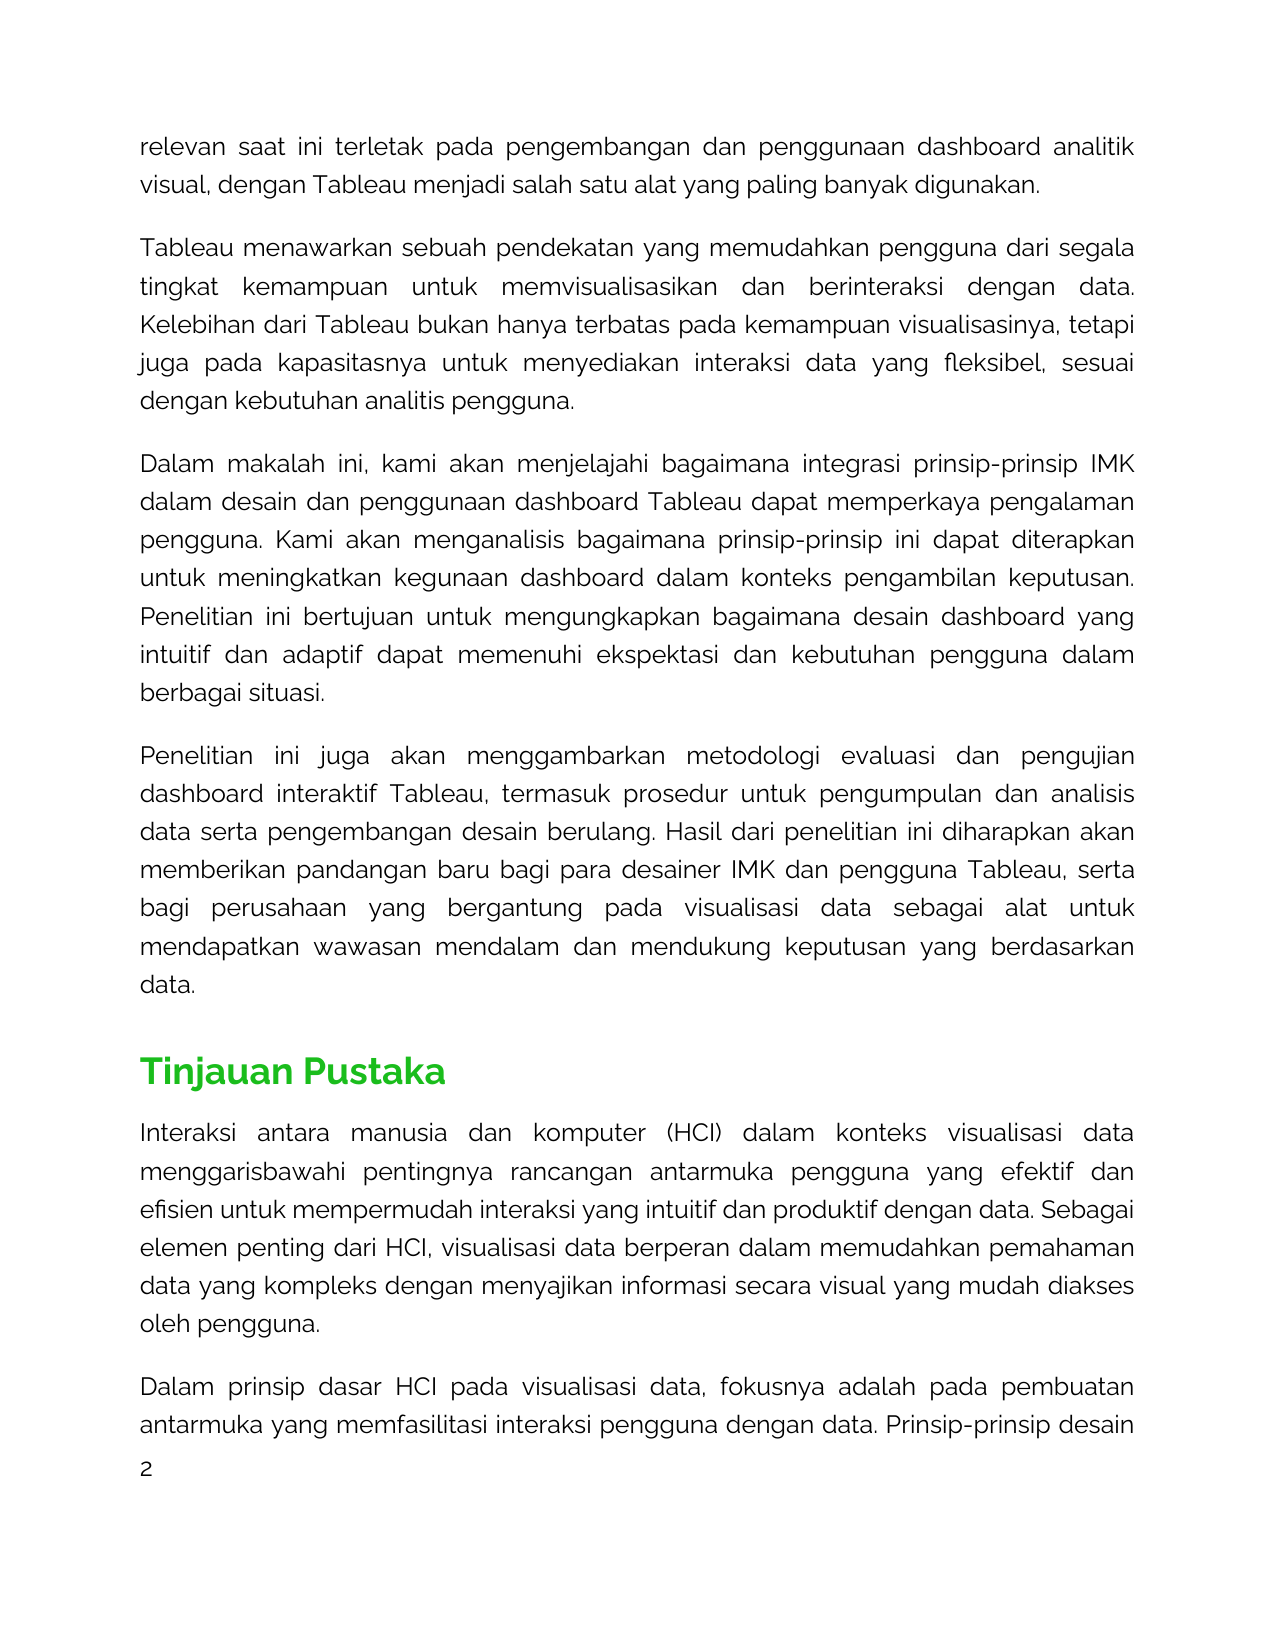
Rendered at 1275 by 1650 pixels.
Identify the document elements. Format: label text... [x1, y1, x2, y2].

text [139, 132, 1136, 199]
text Interaksi antara manusia dan komputer (HCI) dalam konteks visualisasi data menggarisbawahi pentingnya rancangan antarmuka pengguna yang efektif dan efisien untuk mempermudah interaksi yang intuitif dan produktif dengan data. Sebagai elemen penting dari HCI, visualisasi data berperan dalam memudahkan pemahaman data yang kompleks dengan menyajikan informasi secara visual yang mudah diakses oleh pengguna. [139, 1118, 1136, 1338]
text Penelitian ini juga akan menggambarkan metodologi evaluasi dan pengujian dashboard interaktif Tableau, termasuk prosedur untuk pengumpulan dan analisis data serta pengembangan desain berulang. Hasil dari penelitian ini diharapkan akan memberikan pandangan baru bagi para desainer IMK dan pengguna Tableau, serta bagi perusahaan yang bergantung pada visualisasi data sebagai alat untuk mendapatkan wawasan mendalam dan mendukung keputusan yang berdasarkan data. [139, 741, 1136, 999]
text Tableau menawarkan sebuah pendekatan yang memudahkan pengguna dari segala tingkat kemampuan untuk memvisualisasikan dan berinteraksi dengan data. Kelebihan dari Tableau bukan hanya terbatas pada kemampuan visualisasinya, tetapi juga pada kapasitasnya untuk menyediakan interaksi data yang fleksibel, sesuai dengan kebutuhan analitis pengguna. [139, 233, 1136, 415]
subtitle Tinjauan Pustaka [139, 1049, 1136, 1093]
text Dalam makalah ini, kami akan menjelajahi bagaimana integrasi prinsip-prinsip IMK dalam desain dan penggunaan dashboard Tableau dapat memperkaya pengalaman pengguna. Kami akan menganalisis bagaimana prinsip-prinsip ini dapat diterapkan untuk meningkatkan kegunaan dashboard dalam konteks pengambilan keputusan. Penelitian ini bertujuan untuk mengungkapkan bagaimana desain dashboard yang intuitif dan adaptif dapat memenuhi ekspektasi dan kebutuhan pengguna dalam berbagai situasi. [139, 449, 1136, 707]
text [139, 1372, 1136, 1439]
